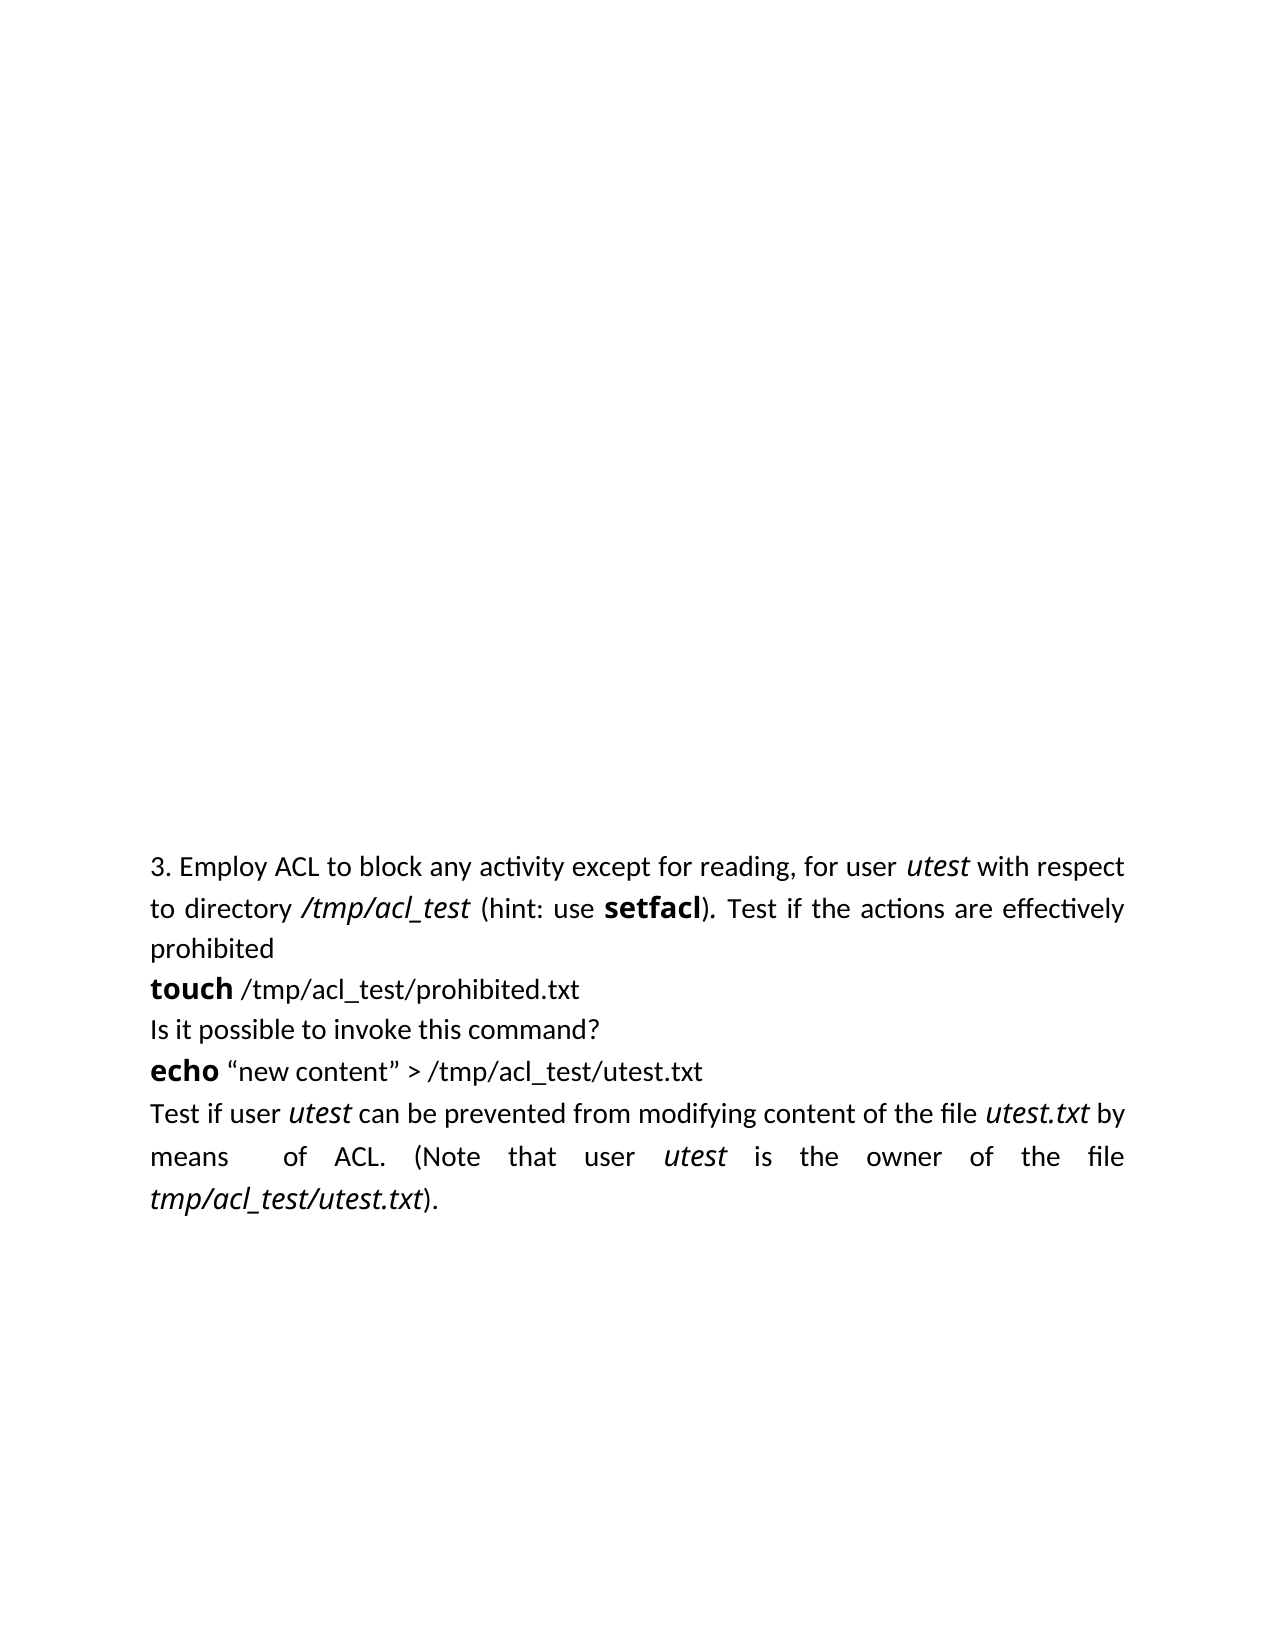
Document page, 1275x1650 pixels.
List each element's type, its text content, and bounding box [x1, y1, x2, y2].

text Is it possible to invoke this command? [150, 1011, 1125, 1047]
text 3. Employ ACL to block any activity except for reading, for user utest with respect to directory /tmp/acl_test (hint: use setfacl). Test if the actions are effectively prohibited [150, 845, 1125, 966]
text echo “new content” > /tmp/acl_test/utest.txt [150, 1050, 1125, 1089]
text touch /tmp/acl_test/prohibited.txt [150, 968, 1125, 1008]
text Test if user utest can be prevented from modifying content of the file utest.txt by means of ACL. (Note that user utest is the owner of the file tmp/acl_test/utest.txt). [150, 1093, 1125, 1218]
